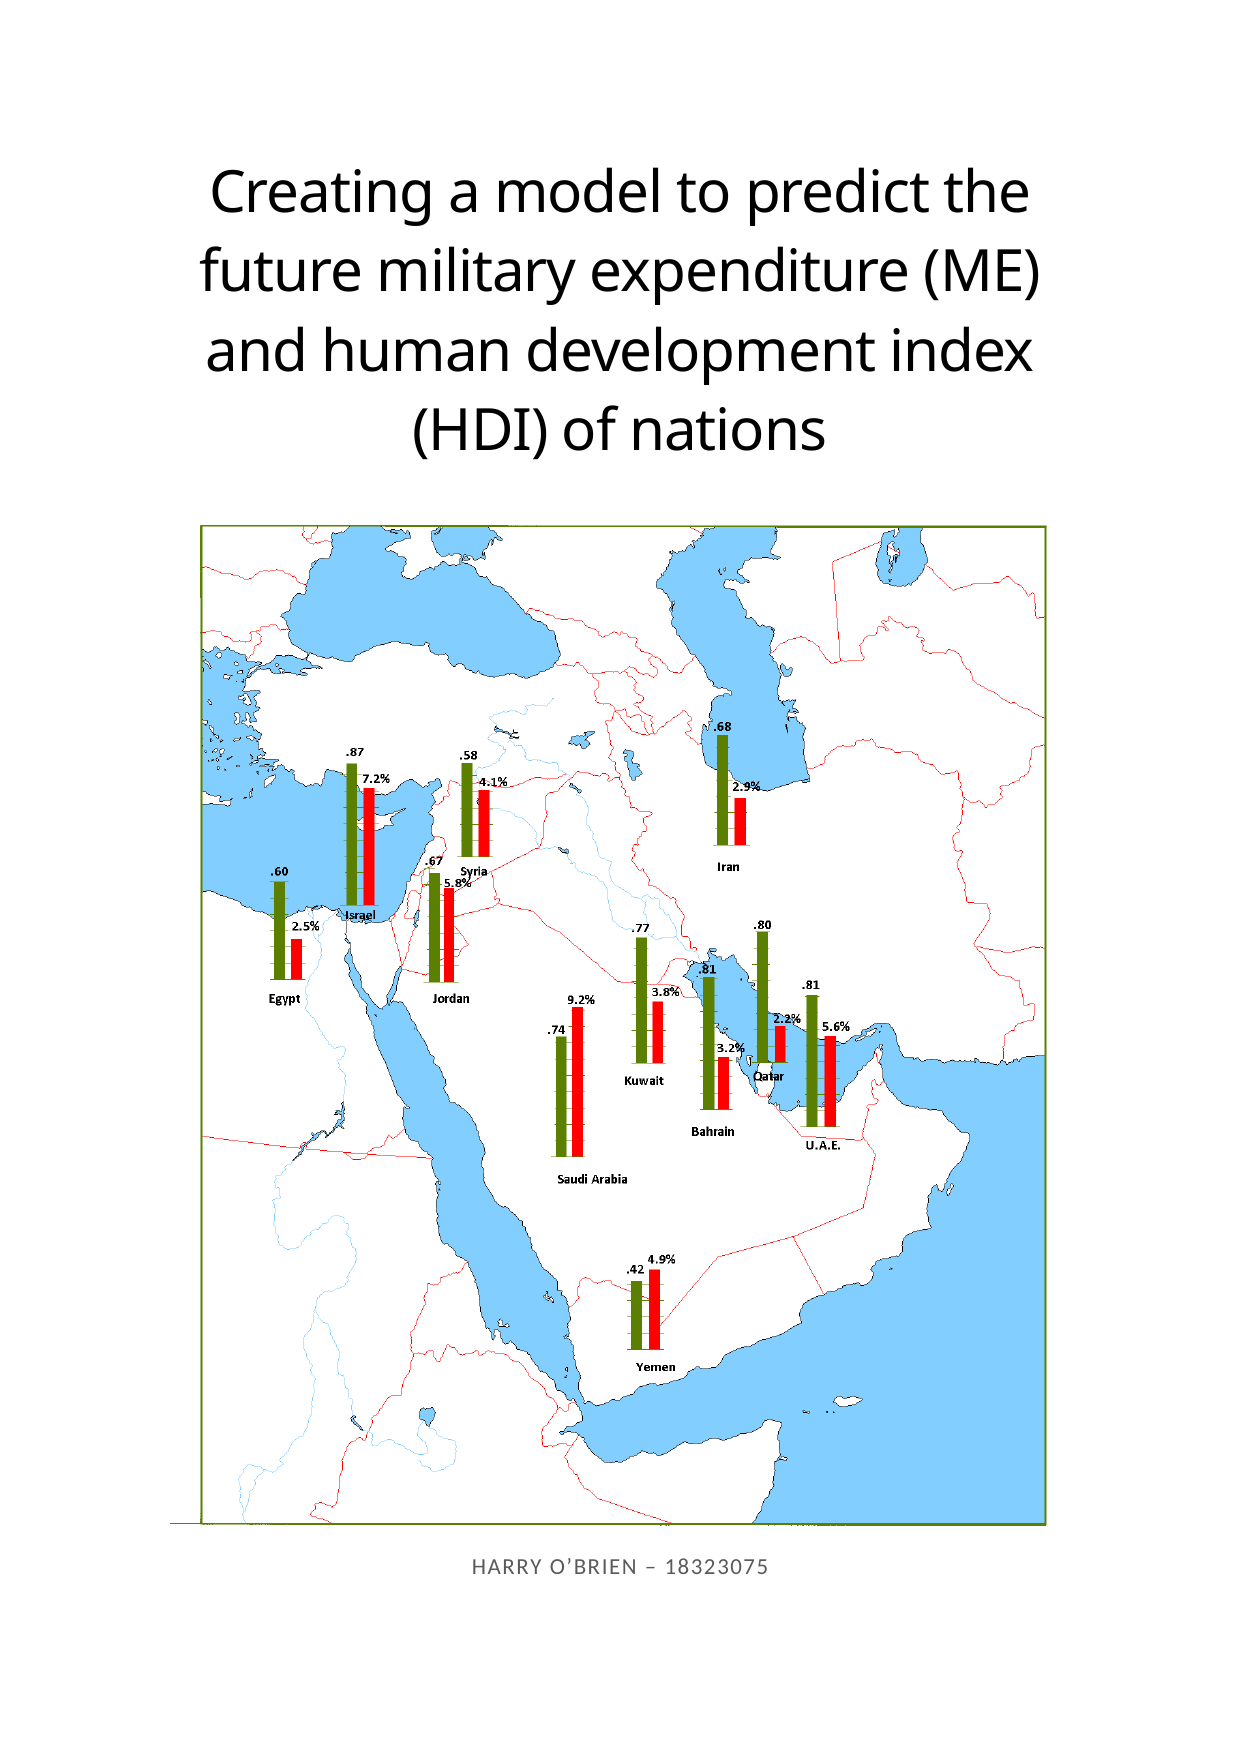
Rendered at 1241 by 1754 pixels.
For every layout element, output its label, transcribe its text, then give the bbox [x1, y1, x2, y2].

picture [150, 467, 1091, 1534]
subtitle HARRY O’BRIEN – 18323075 [150, 1552, 1090, 1580]
title Creating a model to predict the future military expenditure (ME) and human development index (HDI) of nations [150, 150, 1090, 467]
